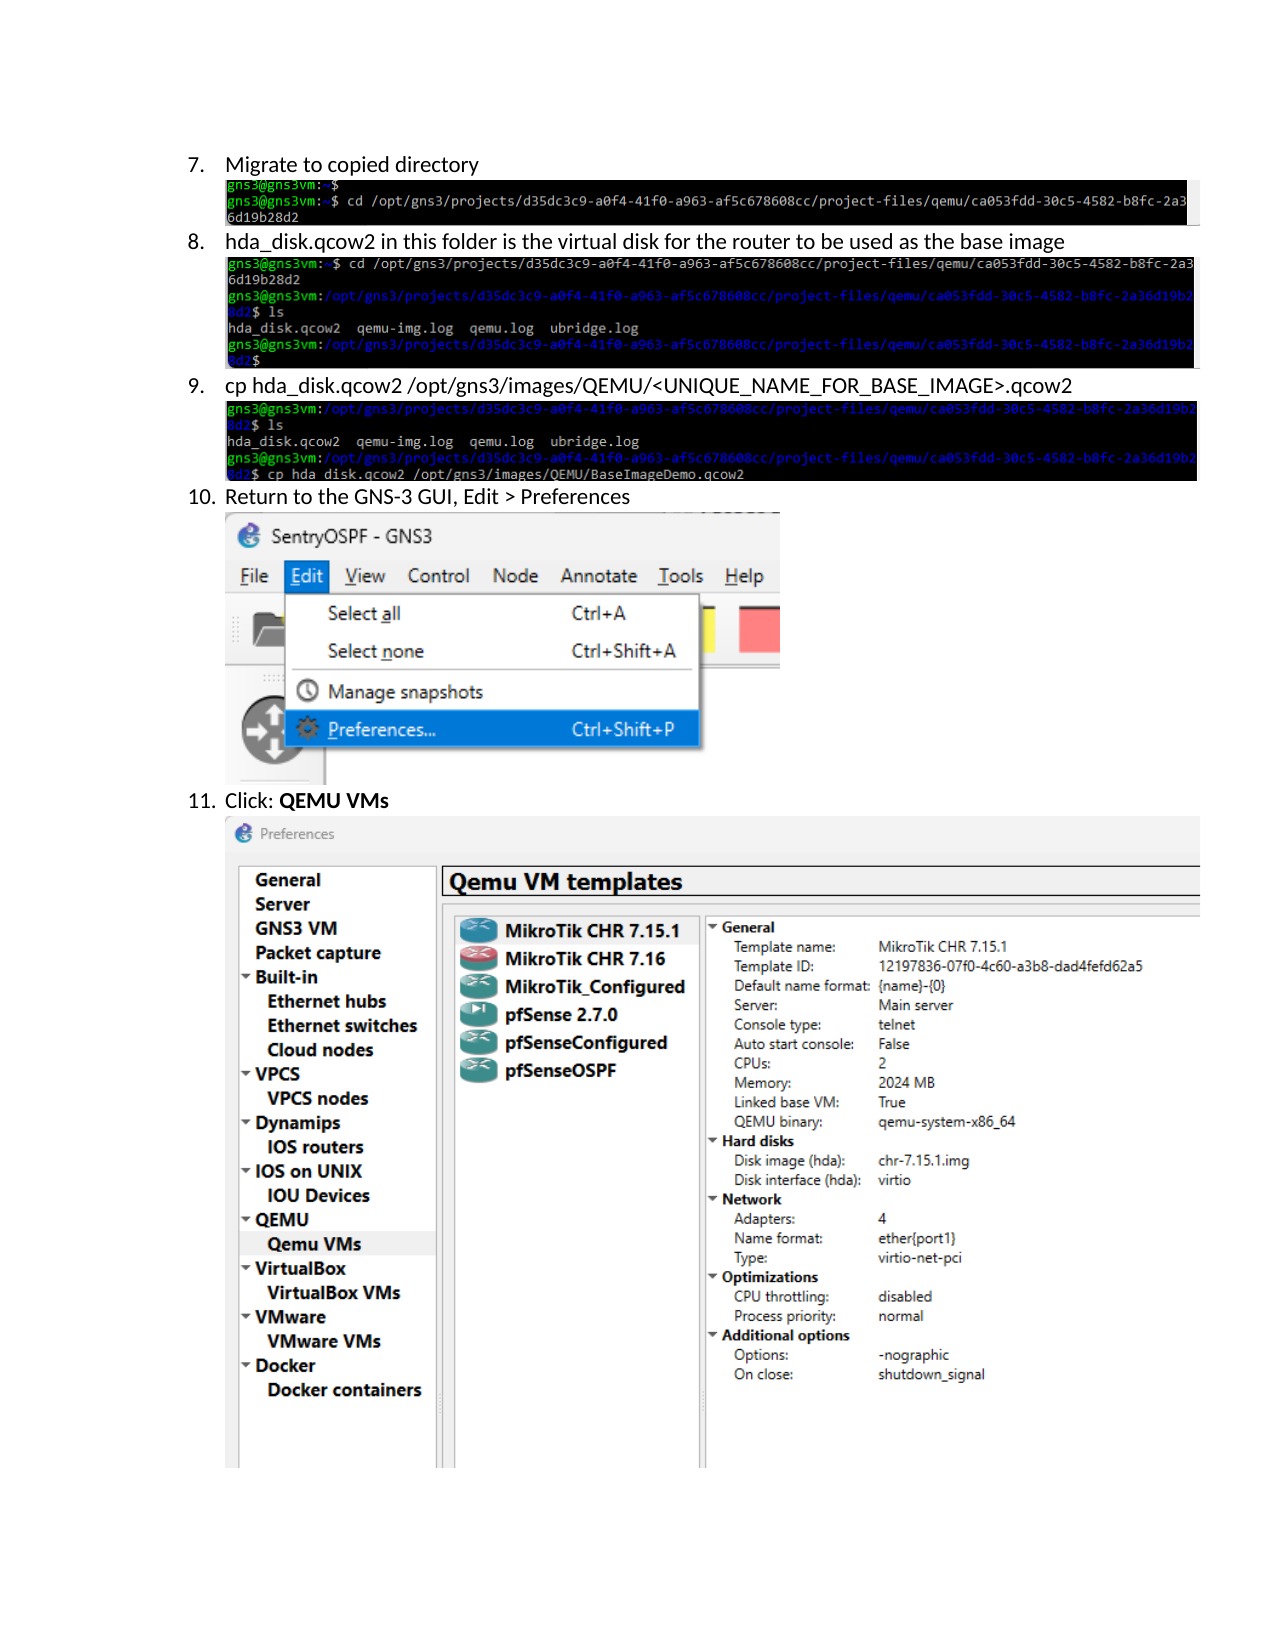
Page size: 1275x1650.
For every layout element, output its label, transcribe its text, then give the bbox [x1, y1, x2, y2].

list cp hda_disk.qcow2 /opt/gns3/images/QEMU/<UNIQUE_NAME_FOR_BASE_IMAGE>.qcow2 [187, 371, 1125, 399]
picture [225, 401, 1200, 481]
list Return to the GNS-3 GUI, Edit > Preferences [187, 482, 1125, 510]
list Migrate to copied directory [187, 150, 1125, 178]
picture [225, 257, 1200, 369]
list hda_disk.qcow2 in this folder is the virtual disk for the router to be used as the base image [187, 227, 1125, 255]
list Click: QEMU VMs [187, 787, 1125, 815]
picture [225, 816, 1200, 1468]
picture [225, 512, 780, 785]
picture [225, 180, 1200, 226]
